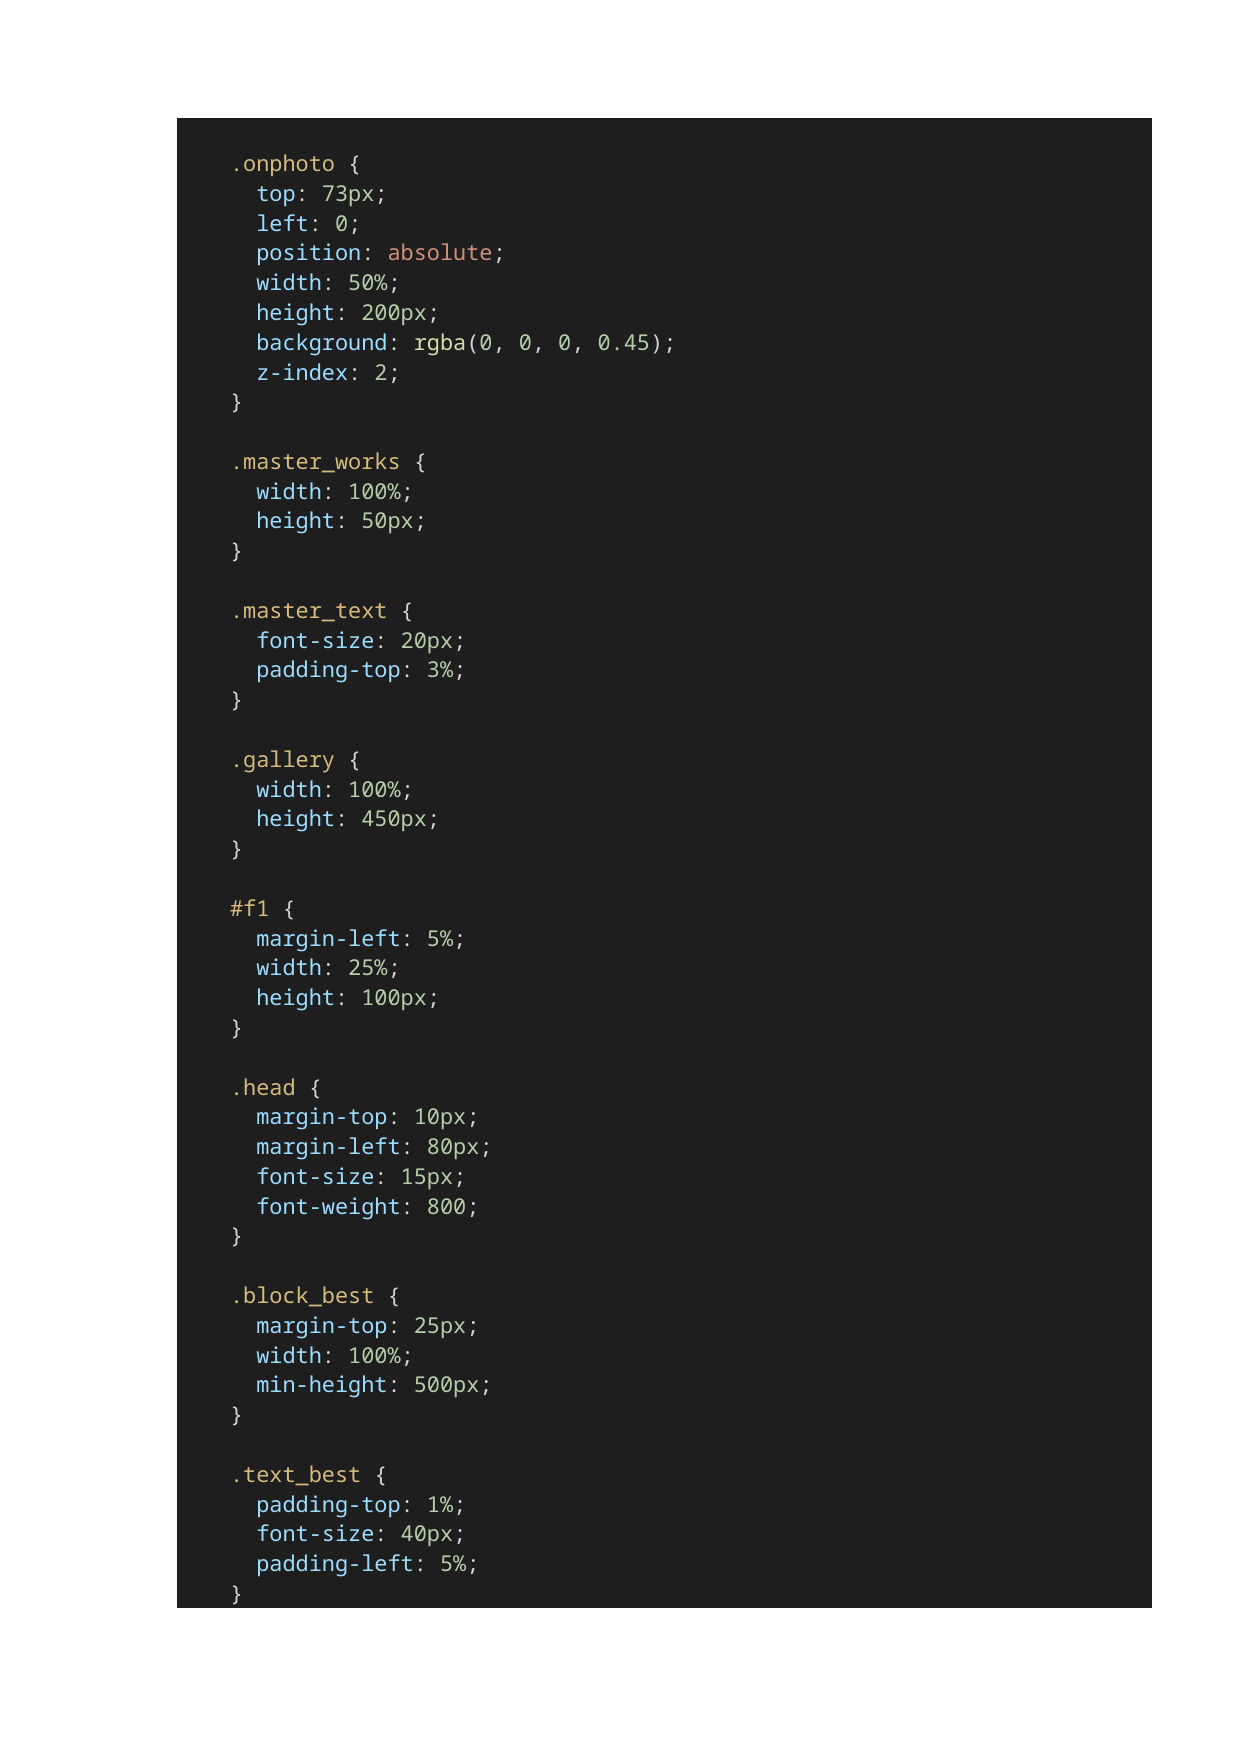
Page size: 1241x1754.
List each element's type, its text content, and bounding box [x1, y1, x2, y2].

text } [177, 684, 1152, 714]
text background: rgba(0, 0, 0, 0.45); [177, 327, 1152, 356]
text .text_best { [177, 1459, 1152, 1488]
text .block_best { [177, 1280, 1152, 1310]
text } [177, 1012, 1152, 1042]
text font-size: 40px; [177, 1518, 1152, 1548]
text width: 100%; [177, 476, 1152, 505]
text .master_text { [177, 595, 1152, 624]
text } [177, 833, 1152, 863]
text width: 25%; [177, 952, 1152, 982]
text height: 200px; [177, 297, 1152, 327]
text height: 450px; [177, 803, 1152, 833]
text margin-left: 5%; [177, 922, 1152, 952]
text .onphoto { [177, 148, 1152, 178]
text .gallery { [177, 744, 1152, 773]
text top: 73px; [177, 178, 1152, 207]
text .head { [177, 1071, 1152, 1101]
text position: absolute; [177, 237, 1152, 267]
text height: 100px; [177, 982, 1152, 1012]
text margin-top: 10px; [177, 1101, 1152, 1131]
text font-size: 20px; [177, 624, 1152, 654]
text padding-top: 1%; [177, 1488, 1152, 1518]
text #f1 { [177, 893, 1152, 922]
text left: 0; [177, 207, 1152, 237]
text margin-left: 80px; [177, 1131, 1152, 1161]
text font-size: 15px; [177, 1161, 1152, 1191]
text width: 50%; [177, 267, 1152, 297]
text font-weight: 800; [177, 1191, 1152, 1220]
text width: 100%; [177, 1339, 1152, 1369]
text } [177, 535, 1152, 565]
text .master_works { [177, 446, 1152, 476]
text width: 100%; [177, 773, 1152, 803]
text padding-top: 3%; [177, 654, 1152, 684]
text z-index: 2; [177, 356, 1152, 386]
text } [177, 1578, 1152, 1608]
text min-height: 500px; [177, 1369, 1152, 1399]
text padding-left: 5%; [177, 1548, 1152, 1578]
text margin-top: 25px; [177, 1310, 1152, 1339]
text height: 50px; [177, 505, 1152, 535]
text } [177, 1399, 1152, 1429]
text } [177, 1220, 1152, 1250]
text } [177, 386, 1152, 416]
